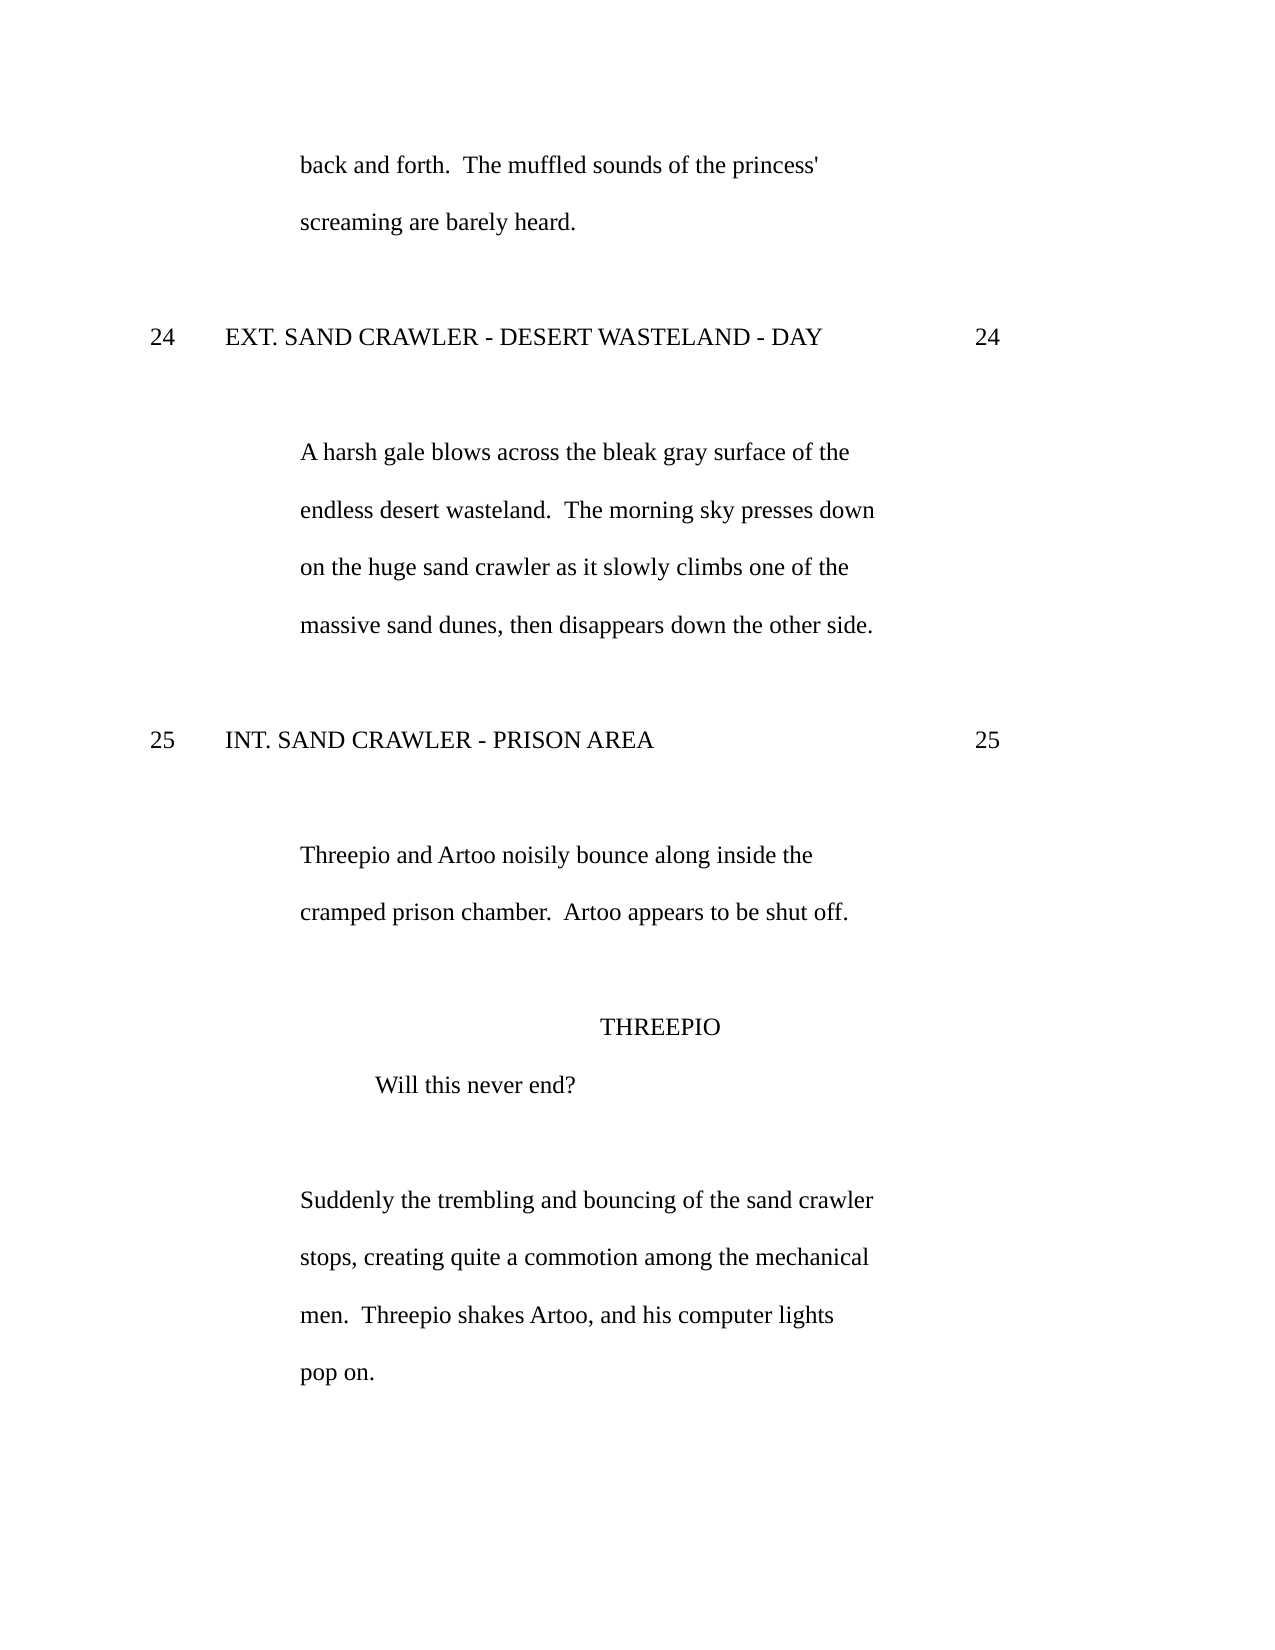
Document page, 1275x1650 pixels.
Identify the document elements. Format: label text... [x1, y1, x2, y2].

text back and forth. The muffled sounds of the princess' [150, 150, 1125, 179]
text men. Threepio shakes Artoo, and his computer lights [150, 1300, 1125, 1329]
text Will this never end? [150, 1070, 1125, 1099]
text Threepio and Artoo noisily bounce along inside the [150, 840, 1125, 869]
text on the huge sand crawler as it slowly climbs one of the [150, 552, 1125, 581]
text Suddenly the trembling and bouncing of the sand crawler [150, 1185, 1125, 1214]
text stops, creating quite a commotion among the mechanical [150, 1242, 1125, 1271]
text cramped prison chamber. Artoo appears to be shut off. [150, 897, 1125, 926]
text THREEPIO [150, 1012, 1125, 1041]
text A harsh gale blows across the bleak gray surface of the [150, 437, 1125, 466]
text screaming are barely heard. [150, 207, 1125, 236]
text 25 INT. SAND CRAWLER - PRISON AREA 25 [150, 725, 1125, 754]
text endless desert wasteland. The morning sky presses down [150, 495, 1125, 524]
text massive sand dunes, then disappears down the other side. [150, 610, 1125, 639]
text 24 EXT. SAND CRAWLER - DESERT WASTELAND - DAY 24 [150, 322, 1125, 351]
text pop on. [150, 1357, 1125, 1386]
